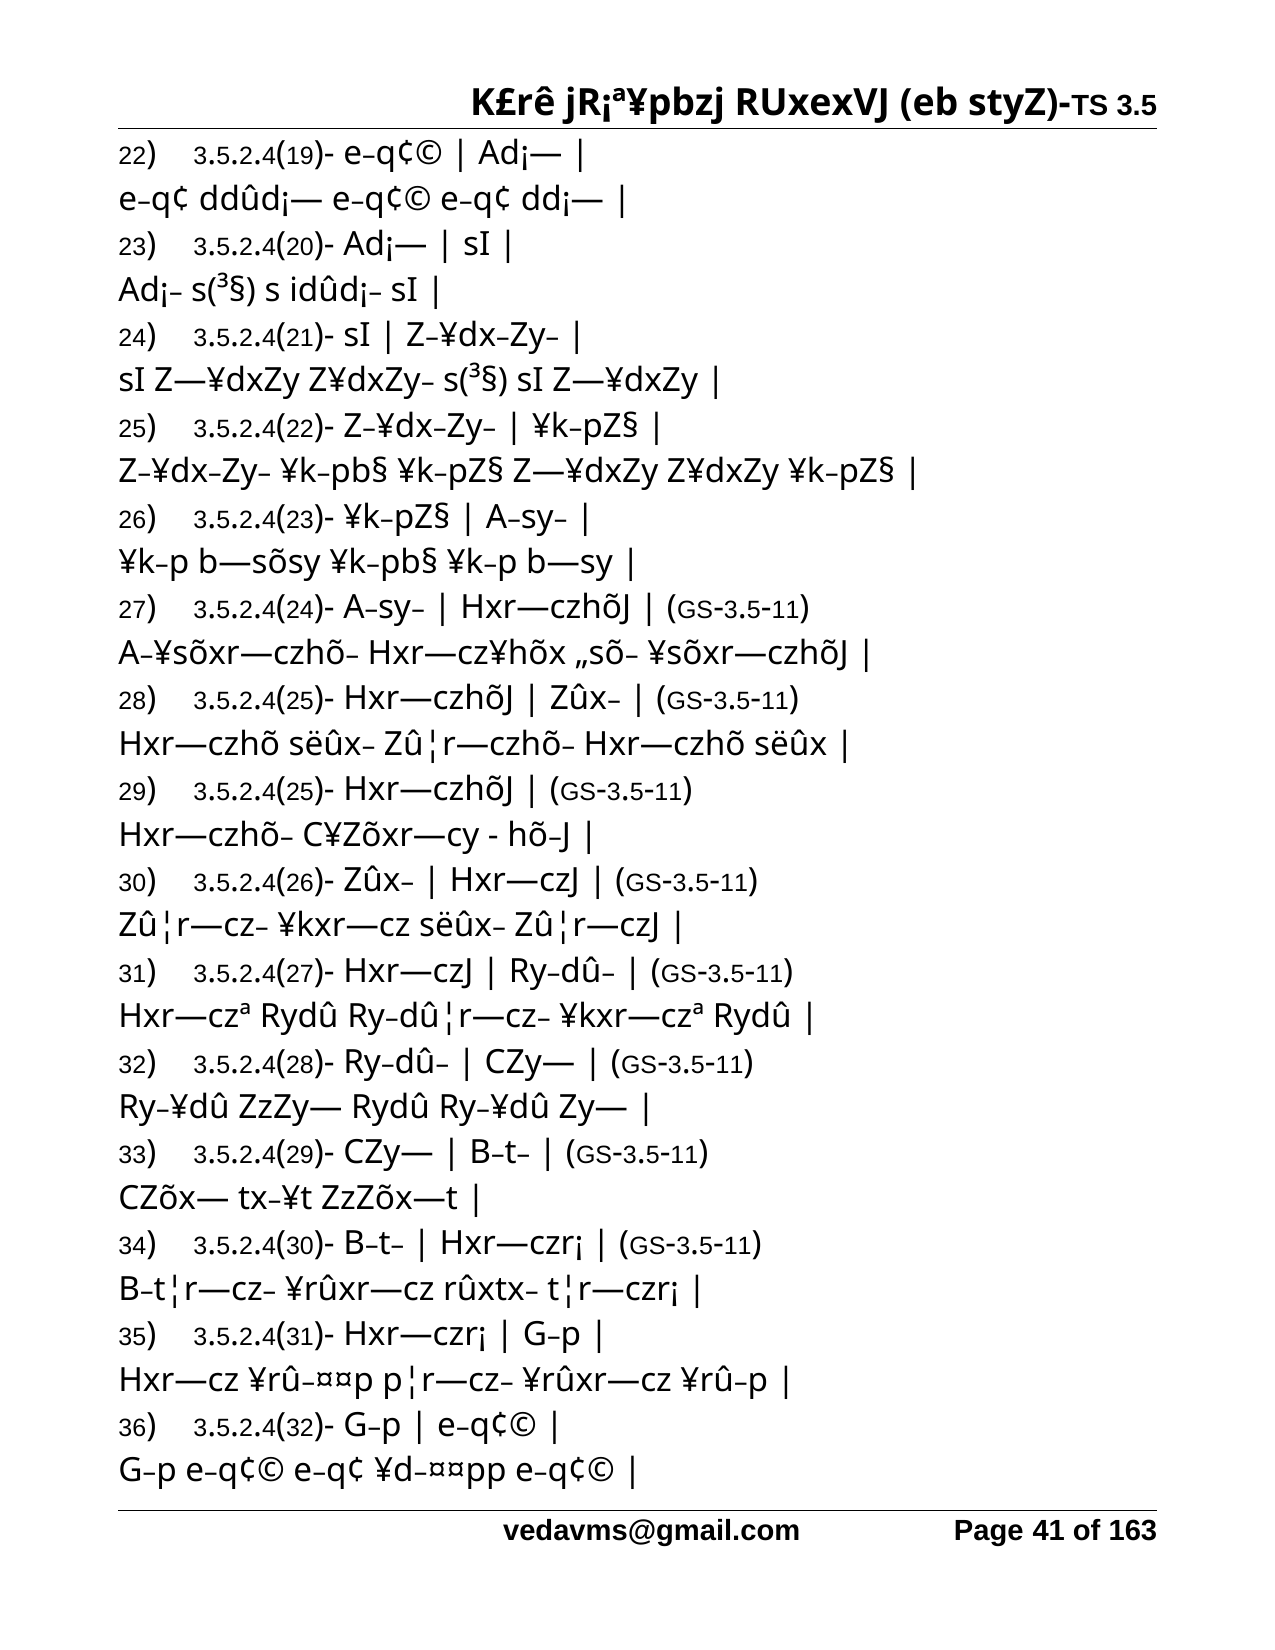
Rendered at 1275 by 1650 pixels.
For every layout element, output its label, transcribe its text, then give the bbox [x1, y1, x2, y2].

text Zû¦r—cz– ¥kxr—cz sëûx– Zû¦r—czJ | [118, 901, 1157, 947]
text 32) 3.5.2.4(28)- Ry–dû– | CZy— | (GS-3.5-11) [118, 1037, 1157, 1083]
text ¥k–p b—sõsy ¥k–pb§ ¥k–p b—sy | [118, 538, 1157, 583]
text Hxr—czhõ sëûx– Zû¦r—czhõ– Hxr—czhõ sëûx | [118, 719, 1157, 765]
text 27) 3.5.2.4(24)- A–sy– | Hxr—czhõJ | (GS-3.5-11) [118, 583, 1157, 629]
text CZõx— tx–¥t ZzZõx—t | [118, 1174, 1157, 1219]
text e–q¢ ddûd¡— e–q¢© e–q¢ dd¡— | [118, 174, 1157, 220]
text 33) 3.5.2.4(29)- CZy— | B–t– | (GS-3.5-11) [118, 1128, 1157, 1174]
text 36) 3.5.2.4(32)- G–p | e–q¢© | [118, 1401, 1157, 1446]
text 30) 3.5.2.4(26)- Zûx– | Hxr—czJ | (GS-3.5-11) [118, 856, 1157, 901]
text Hxr—czhõ– C¥Zõxr—cy - hõ–J | [118, 810, 1157, 856]
text 35) 3.5.2.4(31)- Hxr—czr¡ | G–p | [118, 1310, 1157, 1355]
text Hxr—czª Rydû Ry–dû¦r—cz– ¥kxr—czª Rydû | [118, 992, 1157, 1037]
text 31) 3.5.2.4(27)- Hxr—czJ | Ry–dû– | (GS-3.5-11) [118, 947, 1157, 992]
text B–t¦r—cz– ¥rûxr—cz rûxtx– t¦r—czr¡ | [118, 1264, 1157, 1310]
text Z–¥dx–Zy– ¥k–pb§ ¥k–pZ§ Z—¥dxZy Z¥dxZy ¥k–pZ§ | [118, 447, 1157, 492]
text sI Z—¥dxZy Z¥dxZy– s(³§) sI Z—¥dxZy | [118, 356, 1157, 402]
text 23) 3.5.2.4(20)- Ad¡— | sI | [118, 220, 1157, 265]
text G–p e–q¢© e–q¢ ¥d–¤¤pp e–q¢© | [118, 1446, 1157, 1492]
text 29) 3.5.2.4(25)- Hxr—czhõJ | (GS-3.5-11) [118, 765, 1157, 810]
text 28) 3.5.2.4(25)- Hxr—czhõJ | Zûx– | (GS-3.5-11) [118, 674, 1157, 719]
text 24) 3.5.2.4(21)- sI | Z–¥dx–Zy– | [118, 311, 1157, 356]
text 26) 3.5.2.4(23)- ¥k–pZ§ | A–sy– | [118, 492, 1157, 538]
text Hxr—cz ¥rû–¤¤p p¦r—cz– ¥rûxr—cz ¥rû–p | [118, 1355, 1157, 1401]
text Ad¡– s(³§) s idûd¡– sI | [118, 265, 1157, 311]
text Ry–¥dû ZzZy— Rydû Ry–¥dû Zy— | [118, 1083, 1157, 1128]
text 22) 3.5.2.4(19)- e–q¢© | Ad¡— | [118, 129, 1157, 174]
text 25) 3.5.2.4(22)- Z–¥dx–Zy– | ¥k–pZ§ | [118, 402, 1157, 447]
text A–¥sõxr—czhõ– Hxr—cz¥hõx „sõ– ¥sõxr—czhõJ | [118, 629, 1157, 674]
text 34) 3.5.2.4(30)- B–t– | Hxr—czr¡ | (GS-3.5-11) [118, 1219, 1157, 1264]
